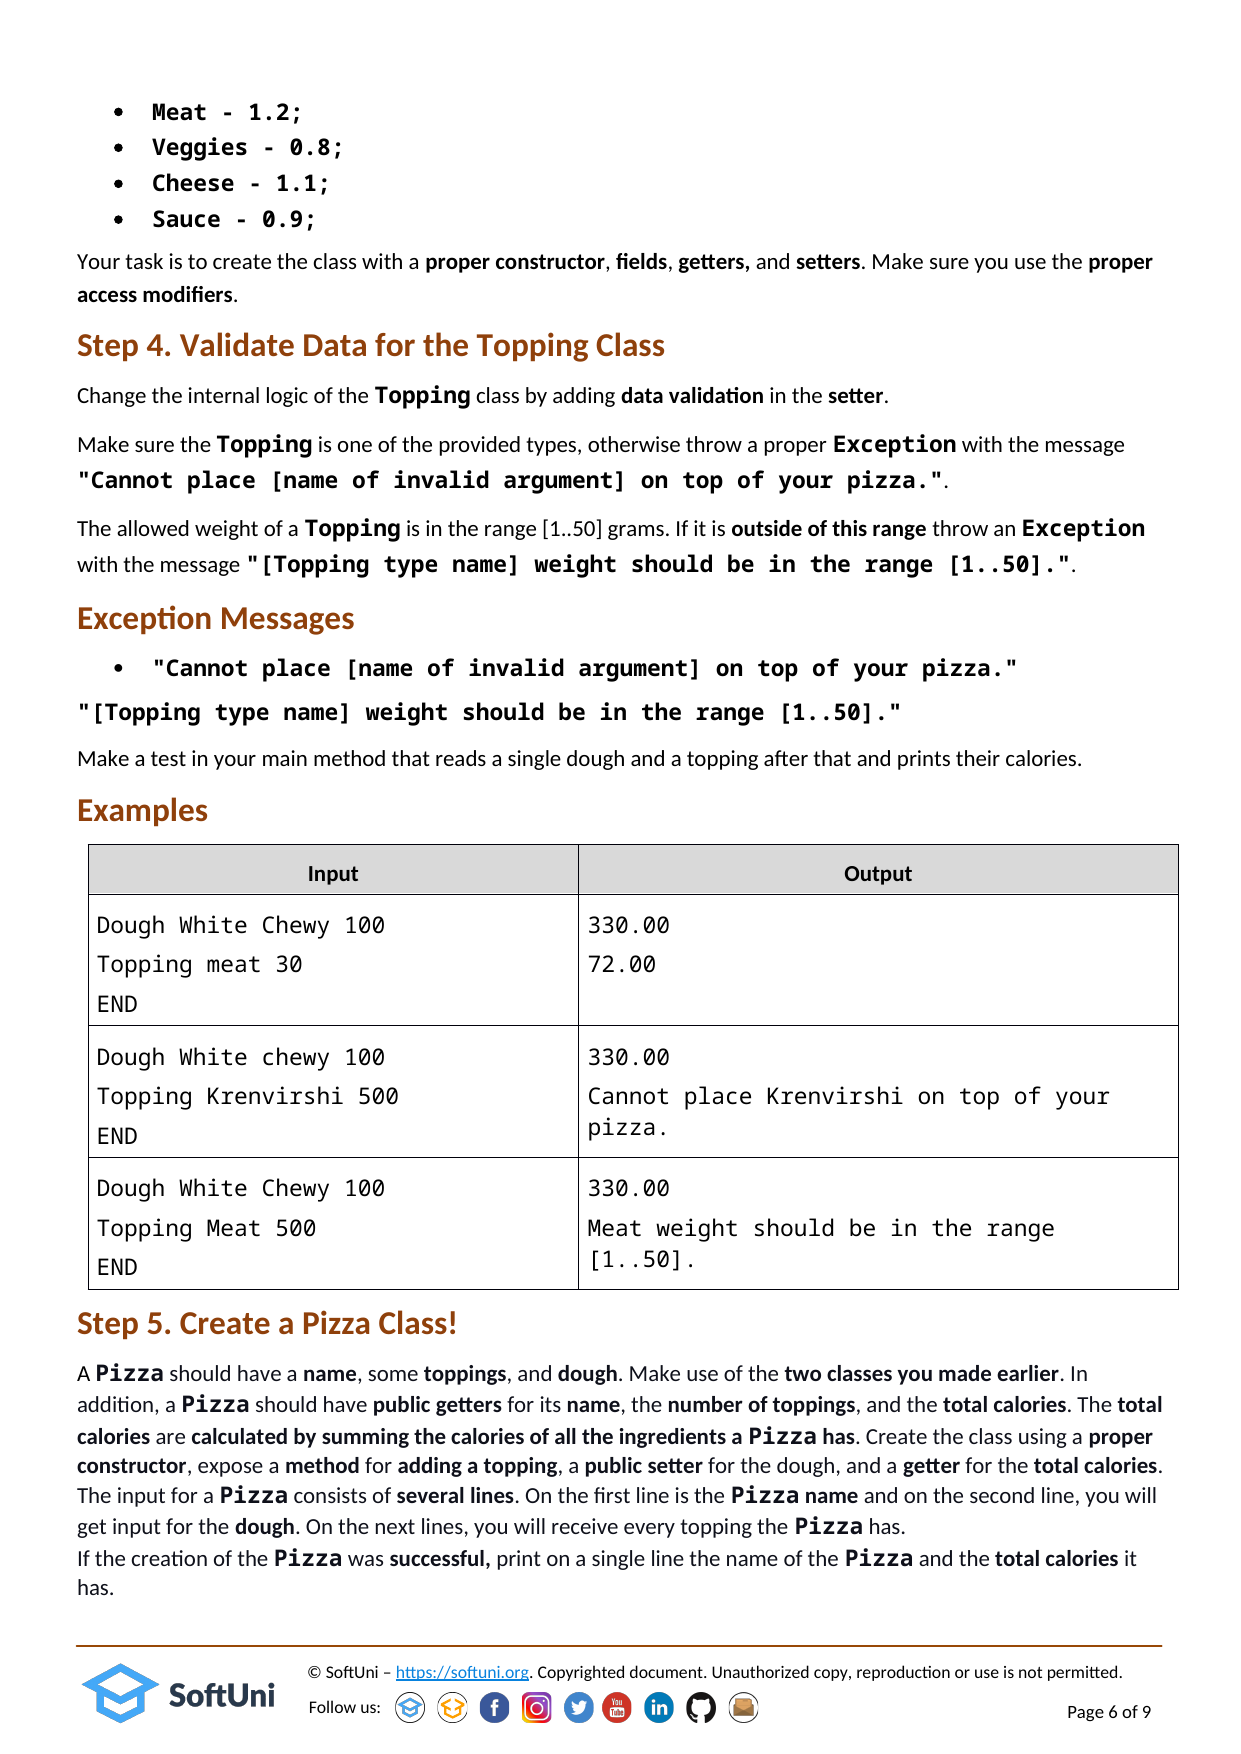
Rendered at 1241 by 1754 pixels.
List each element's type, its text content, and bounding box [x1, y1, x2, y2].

text Change the internal logic of the Topping class by adding data validation in the setter. [77, 379, 1163, 411]
picture [686, 1692, 716, 1723]
list Veggies - 0.8; [114, 131, 1163, 163]
picture [728, 1692, 759, 1723]
picture [644, 1714, 653, 1723]
picture [658, 1705, 667, 1714]
text Step 5. Create a Pizza Class! [77, 1302, 1163, 1343]
text Make a test in your main method that reads a single dough and a topping after that and prints their calories. [77, 744, 1163, 772]
table_cell 330.00 Meat weight should be in the range [1..50]. [579, 1158, 1178, 1288]
picture [564, 1692, 594, 1723]
text If the creation of the Pizza was successful, print on a single line the name of the Pizza and the total calories it has. [77, 1541, 1163, 1601]
table_cell Dough White Chewy 100 Topping meat 30 END [89, 895, 578, 1025]
picture [75, 1658, 281, 1729]
text The input for a Pizza consists of several lines. On the first line is the Pizza name and on the second line, you will get input for the dough. On the next lines, you will receive every topping the Pizza has. [77, 1479, 1163, 1541]
table_header Input [89, 845, 578, 893]
table_cell Dough White chewy 100 Topping Krenvirshi 500 END [89, 1026, 578, 1157]
text A Pizza should have a name, some toppings, and dough. Make use of the two classes you made earlier. In addition, a Pizza should have public getters for its name, the number of toppings, and the total calories. The total calories are calculated by summing the calories of all the ingredients a Pizza has. Create the class using a proper constructor, expose a method for adding a topping, a public setter for the dough, and a getter for the total calories. [77, 1357, 1163, 1479]
picture [665, 1692, 674, 1701]
picture [395, 1692, 425, 1723]
text Make sure the Тopping is one of the provided types, otherwise throw a proper Exception with the message "Cannot place [name of invalid argument] on top of your pizza.". [77, 428, 1163, 495]
list Sauce - 0.9; [114, 203, 1163, 234]
picture [644, 1692, 653, 1701]
text The allowed weight of a Тopping is in the range [1..50] grams. If it is outside of this range throw an Exception with the message "[Topping type name] weight should be in the range [1..50].". [77, 512, 1163, 579]
text Step 4. Validate Data for the Topping Class [77, 324, 1163, 365]
table_cell Dough White Chewy 100 Topping Meat 500 END [89, 1158, 578, 1288]
table_cell 330.00 Cannot place Krenvirshi on top of your pizza. [579, 1026, 1178, 1157]
list "Cannot place [name of invalid argument] on top of your pizza." [114, 652, 1163, 683]
picture [665, 1714, 674, 1723]
picture [437, 1692, 468, 1723]
picture [602, 1692, 632, 1723]
text Exception Messages [77, 597, 1163, 637]
text "[Topping type name] weight should be in the range [1..50]." [77, 696, 1163, 727]
picture [522, 1692, 552, 1723]
picture [479, 1692, 510, 1723]
table_cell 330.00 72.00 [579, 895, 1178, 1025]
text Your task is to create the class with a proper constructor, fields, getters, and setters. Make sure you use the proper access modifiers. [77, 247, 1163, 308]
list Cheese - 1.1; [114, 167, 1163, 198]
table_header Output [579, 845, 1178, 893]
list Meat - 1.2; [114, 95, 1163, 127]
text Examples [77, 789, 1163, 830]
